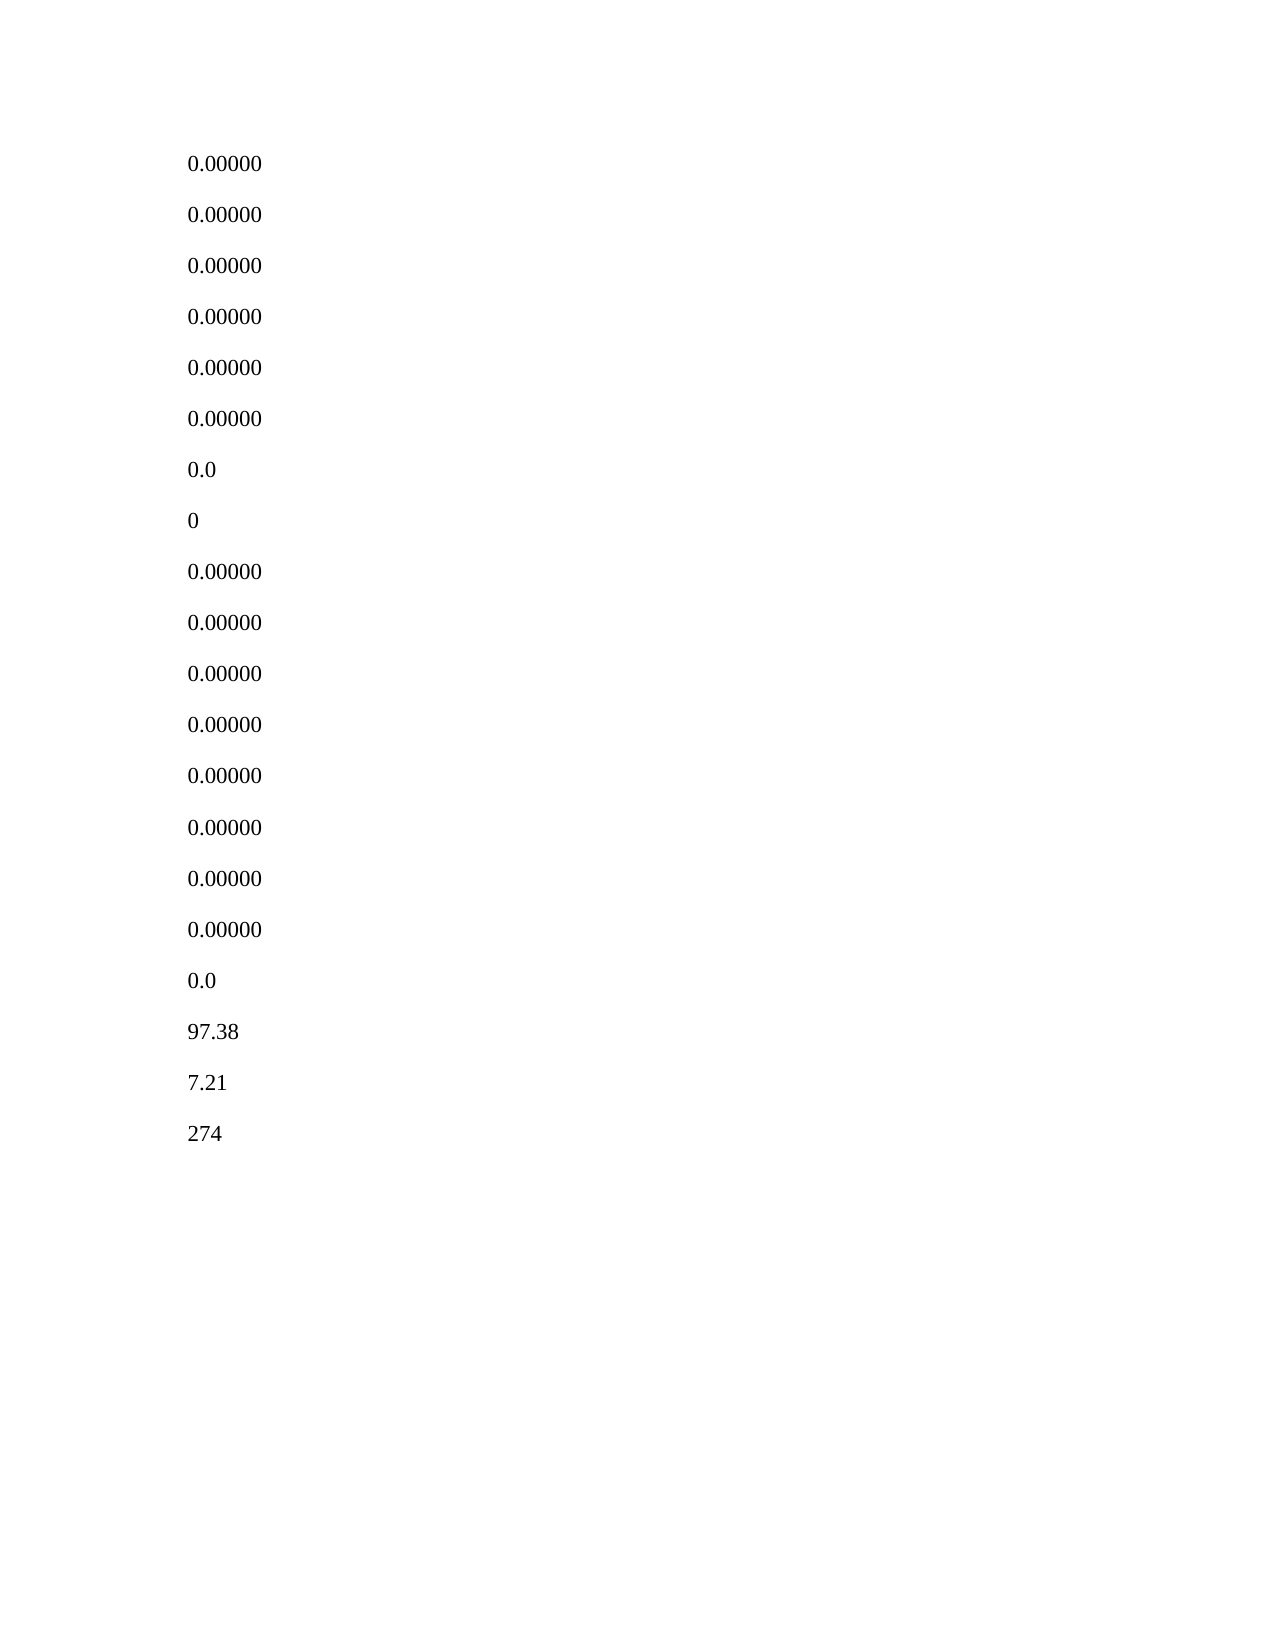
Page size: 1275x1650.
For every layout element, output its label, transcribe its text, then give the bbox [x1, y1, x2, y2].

table_cell 0.00000 [176, 201, 1076, 252]
table_cell 0.00000 [176, 354, 1076, 405]
table_cell 0.00000 [176, 558, 1076, 609]
table_cell 0.0 [176, 456, 1076, 507]
table_cell 0.00000 [176, 711, 1076, 762]
table_cell 0.00000 [176, 303, 1076, 354]
table_cell 0.00000 [176, 252, 1076, 303]
table_cell 0.00000 [176, 865, 1076, 916]
table_cell 0.00000 [176, 150, 1076, 201]
table_cell 7.21 [176, 1069, 1076, 1120]
table_cell 0 [176, 507, 1076, 558]
table_cell 97.38 [176, 1018, 1076, 1069]
table_cell 0.0 [176, 967, 1076, 1018]
table_cell 0.00000 [176, 763, 1076, 813]
table_cell 0.00000 [176, 405, 1076, 456]
table_cell 0.00000 [176, 814, 1076, 864]
table_cell 0.00000 [176, 660, 1076, 711]
table_cell 0.00000 [176, 916, 1076, 967]
table_cell 0.00000 [176, 609, 1076, 660]
table_cell 274 [176, 1120, 1076, 1171]
